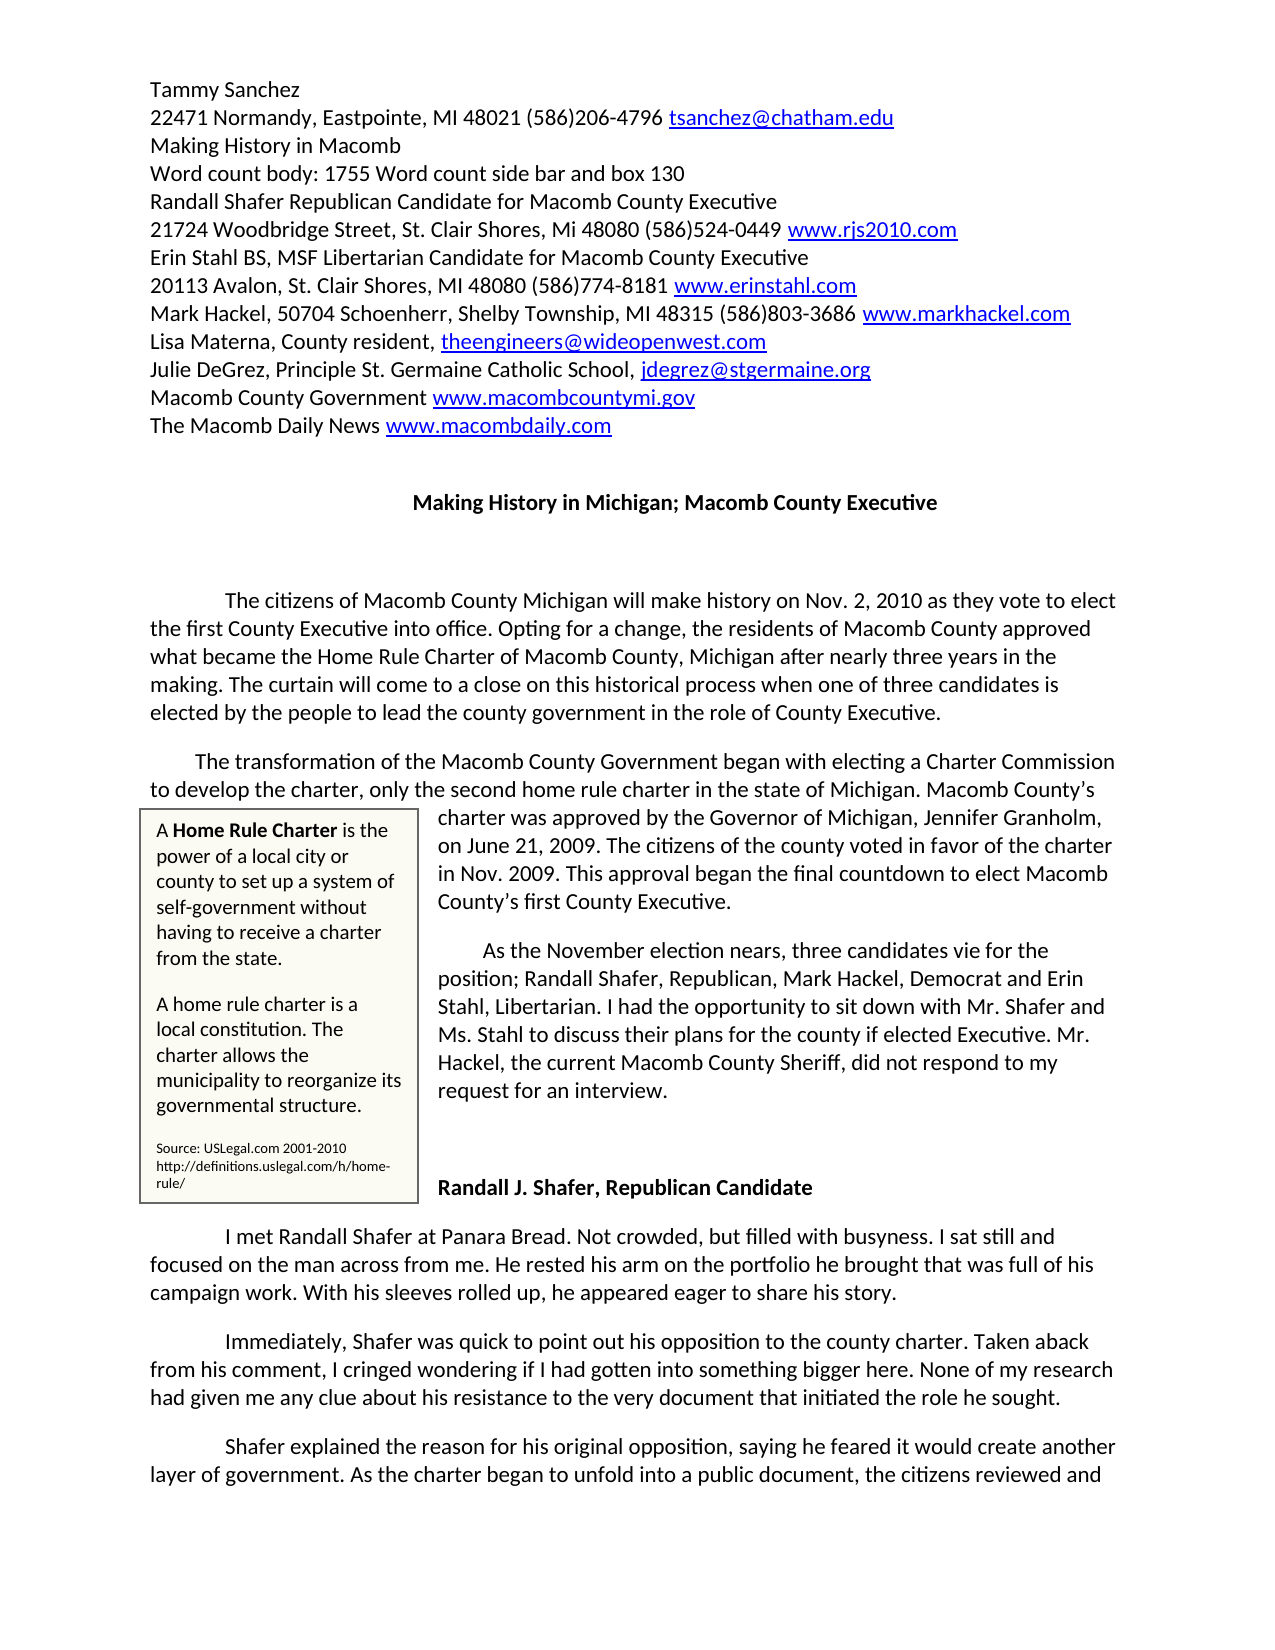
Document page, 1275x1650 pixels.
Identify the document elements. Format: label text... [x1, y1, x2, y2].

text As the November election nears, three candidates vie for the position; Randall Shafer, Republican, Mark Hackel, Democrat and Erin Stahl, Libertarian. I had the opportunity to sit down with Mr. Shafer and Ms. Stahl to discuss their plans for the county if elected Executive. Mr. Hackel, the current Macomb County Sheriff, did not respond to my request for an interview. [150, 936, 1125, 1104]
text Making History in Michigan; Macomb County Executive [150, 488, 1125, 516]
text Immediately, Shafer was quick to point out his opposition to the county charter. Taken aback from his comment, I cringed wondering if I had gotten into something bigger here. None of my research had given me any clue about his resistance to the very document that initiated the role he sought. [150, 1327, 1125, 1411]
text Randall J. Shafer, Republican Candidate [150, 1173, 1125, 1202]
text The transformation of the Macomb County Government began with electing a Charter Commission to develop the charter, only the second home rule charter in the state of Michigan. Macomb County’s charter was approved by the Governor of Michigan, Jennifer Granholm, on June 21, 2009. The citizens of the county voted in favor of the charter in Nov. 2009. This approval began the final countdown to elect Macomb County’s first County Executive. [150, 747, 1125, 915]
text The citizens of Macomb County Michigan will make history on Nov. 2, 2010 as they vote to elect the first County Executive into office. Opting for a change, the residents of Macomb County approved what became the Home Rule Charter of Macomb County, Michigan after nearly three years in the making. The curtain will come to a close on this historical process when one of three candidates is elected by the people to lead the county government in the role of County Executive. [150, 586, 1125, 726]
text I met Randall Shafer at Panara Bread. Not crowded, but filled with busyness. I sat still and focused on the man across from me. He rested his arm on the portfolio he brought that was full of his campaign work. With his sleeves rolled up, he appeared eager to share his story. [150, 1222, 1125, 1306]
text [150, 1432, 1125, 1488]
